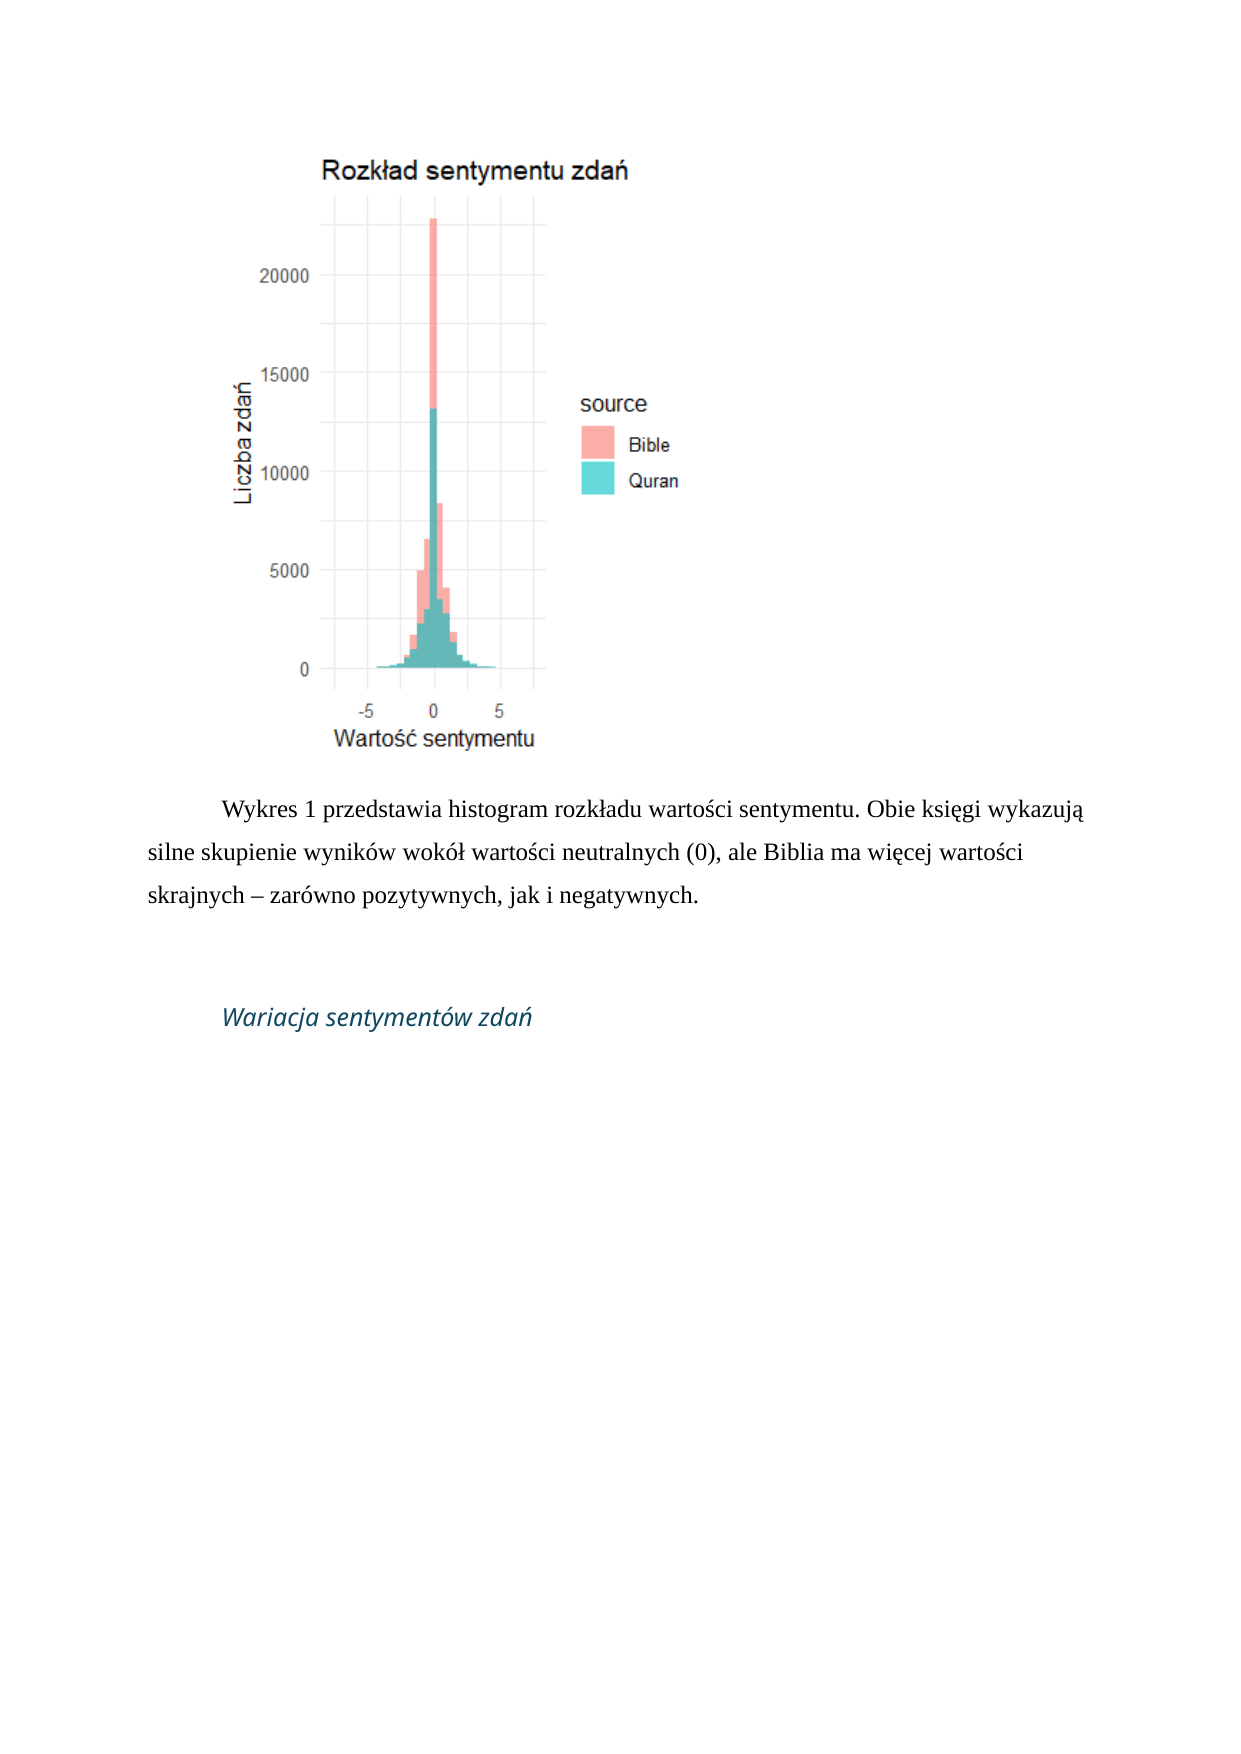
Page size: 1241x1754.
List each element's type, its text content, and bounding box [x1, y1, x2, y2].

picture [221, 147, 702, 761]
text Wykres 1 przedstawia histogram rozkładu wartości sentymentu. Obie księgi wykazują silne skupienie wyników wokół wartości neutralnych (0), ale Biblia ma więcej wartości skrajnych – zarówno pozytywnych, jak i negatywnych. [148, 794, 1093, 909]
text Wariacja sentymentów zdań [148, 1000, 1093, 1034]
